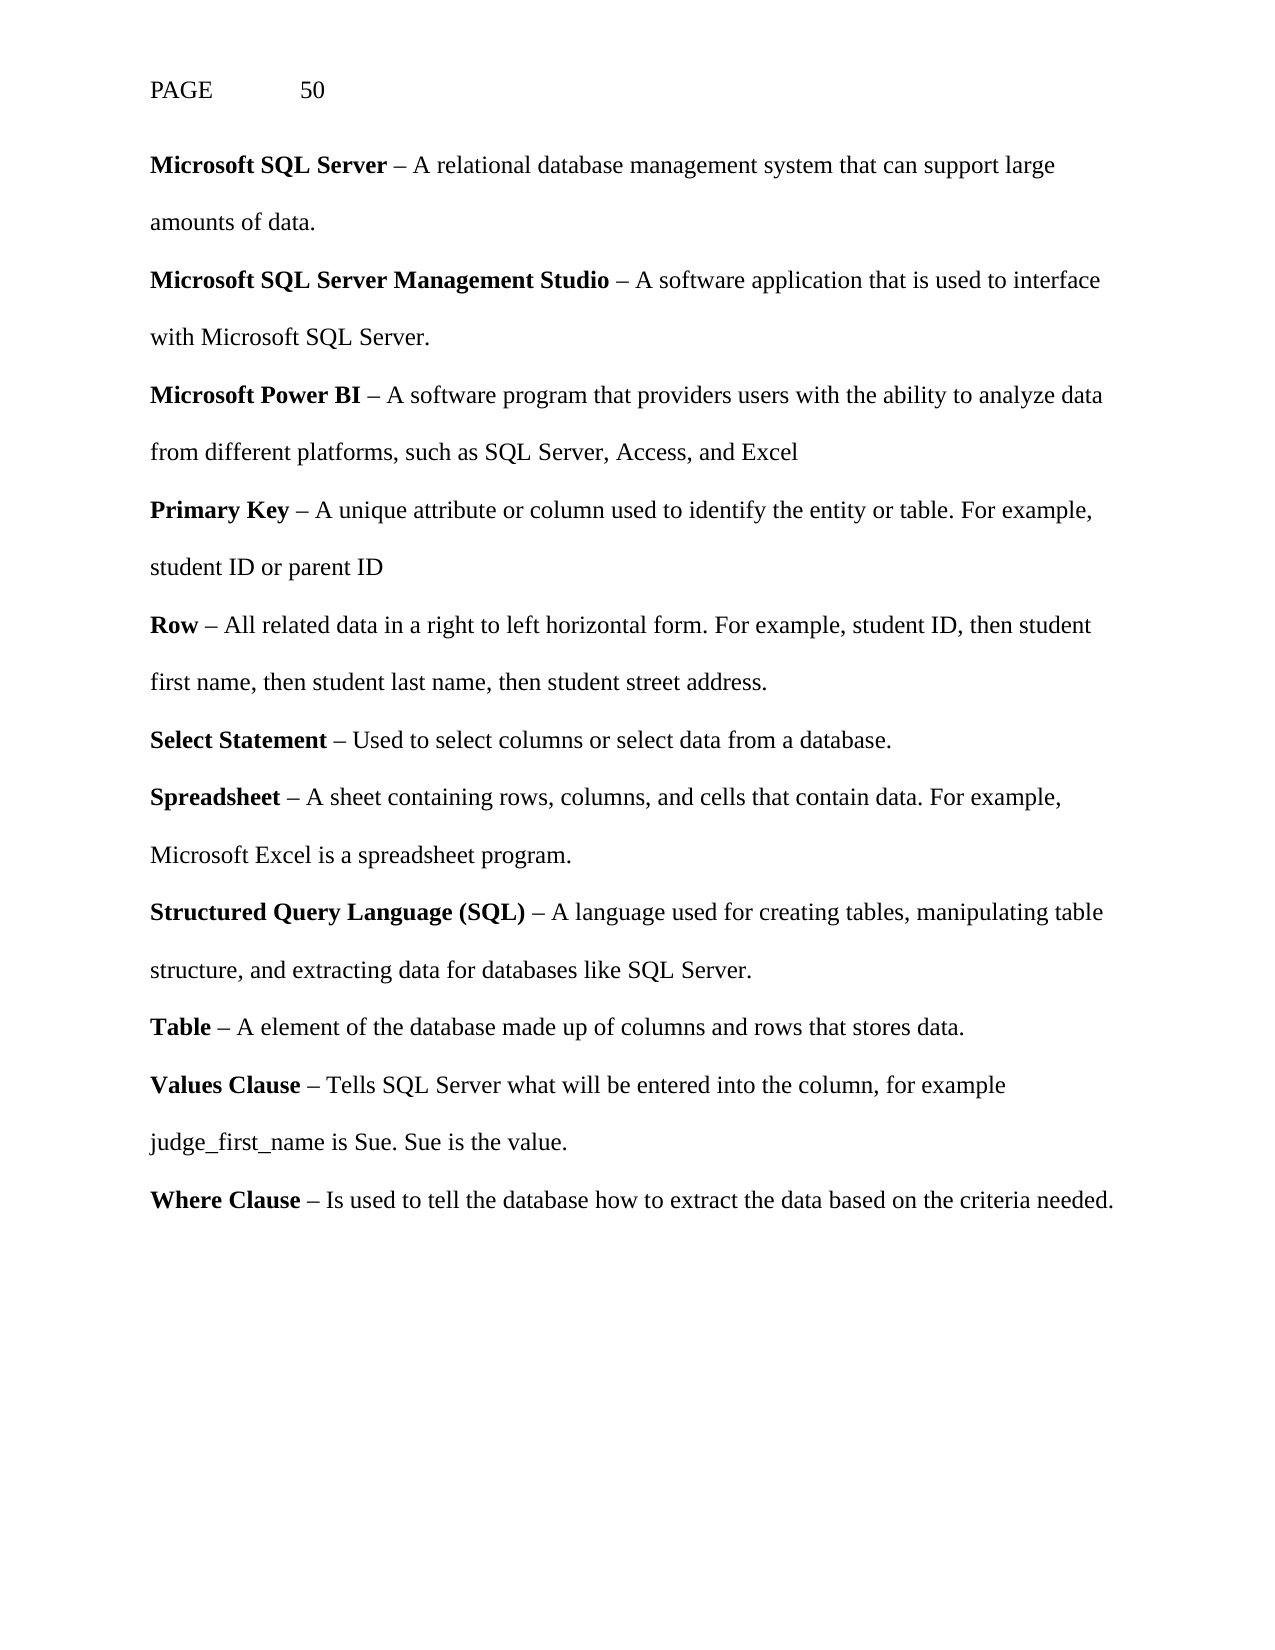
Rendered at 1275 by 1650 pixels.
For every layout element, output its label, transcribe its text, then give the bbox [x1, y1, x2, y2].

text Microsoft Power BI – A software program that providers users with the ability to analyze data from different platforms, such as SQL Server, Access, and Excel [150, 380, 1125, 466]
text Microsoft SQL Server – A relational database management system that can support large amounts of data. [150, 150, 1125, 236]
text Where Clause – Is used to tell the database how to extract the data based on the criteria needed. [150, 1185, 1125, 1214]
text Table – A element of the database made up of columns and rows that stores data. [150, 1012, 1125, 1041]
text Structured Query Language (SQL) – A language used for creating tables, manipulating table structure, and extracting data for databases like SQL Server. [150, 897, 1125, 984]
text Microsoft SQL Server Management Studio – A software application that is used to interface with Microsoft SQL Server. [150, 265, 1125, 351]
text Row – All related data in a right to left horizontal form. For example, student ID, then student first name, then student last name, then student street address. [150, 610, 1125, 696]
text Select Statement – Used to select columns or select data from a database. [150, 725, 1125, 754]
text Spreadsheet – A sheet containing rows, columns, and cells that contain data. For example, Microsoft Excel is a spreadsheet program. [150, 782, 1125, 869]
text Values Clause – Tells SQL Server what will be entered into the column, for example judge_first_name is Sue. Sue is the value. [150, 1070, 1125, 1156]
text Primary Key – A unique attribute or column used to identify the entity or table. For example, student ID or parent ID [150, 495, 1125, 581]
